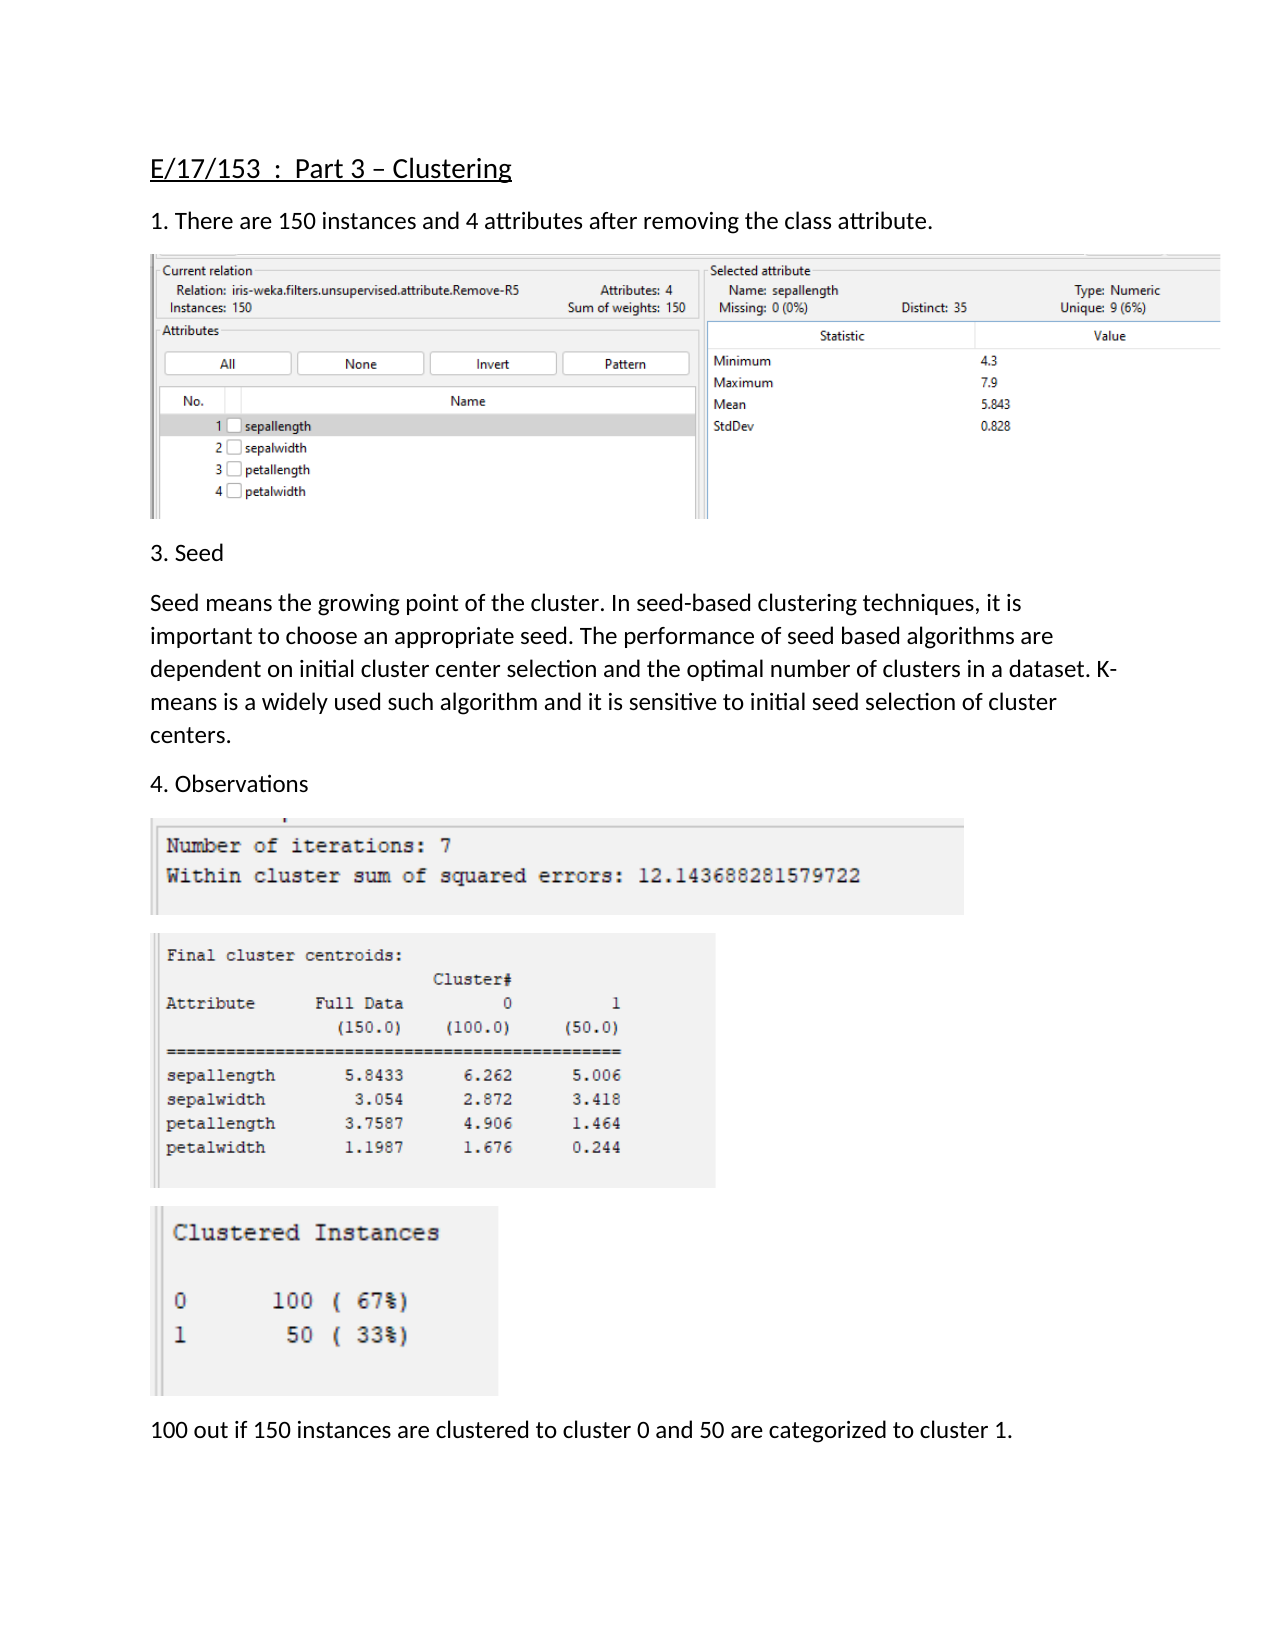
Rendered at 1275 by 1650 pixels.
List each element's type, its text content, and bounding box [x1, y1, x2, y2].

text 100 out if 150 instances are clustered to cluster 0 and 50 are categorized to cluster 1. [150, 1414, 1125, 1444]
text E/17/153 : Part 3 – Clustering [150, 150, 1125, 186]
text 3. Seed [150, 538, 1125, 568]
text Seed means the growing point of the cluster. In seed-based clustering techniques, it is important to choose an appropriate seed. The performance of seed based algorithms are dependent on initial cluster center selection and the optimal number of clusters in a dataset. K-means is a widely used such algorithm and it is sensitive to initial seed selection of cluster centers. [150, 587, 1125, 749]
text 4. Observations [150, 768, 1125, 799]
picture [150, 254, 1221, 519]
picture [150, 1206, 499, 1396]
picture [150, 933, 716, 1188]
text 1. There are 150 instances and 4 attributes after removing the class attribute. [150, 205, 1125, 236]
picture [150, 818, 964, 915]
